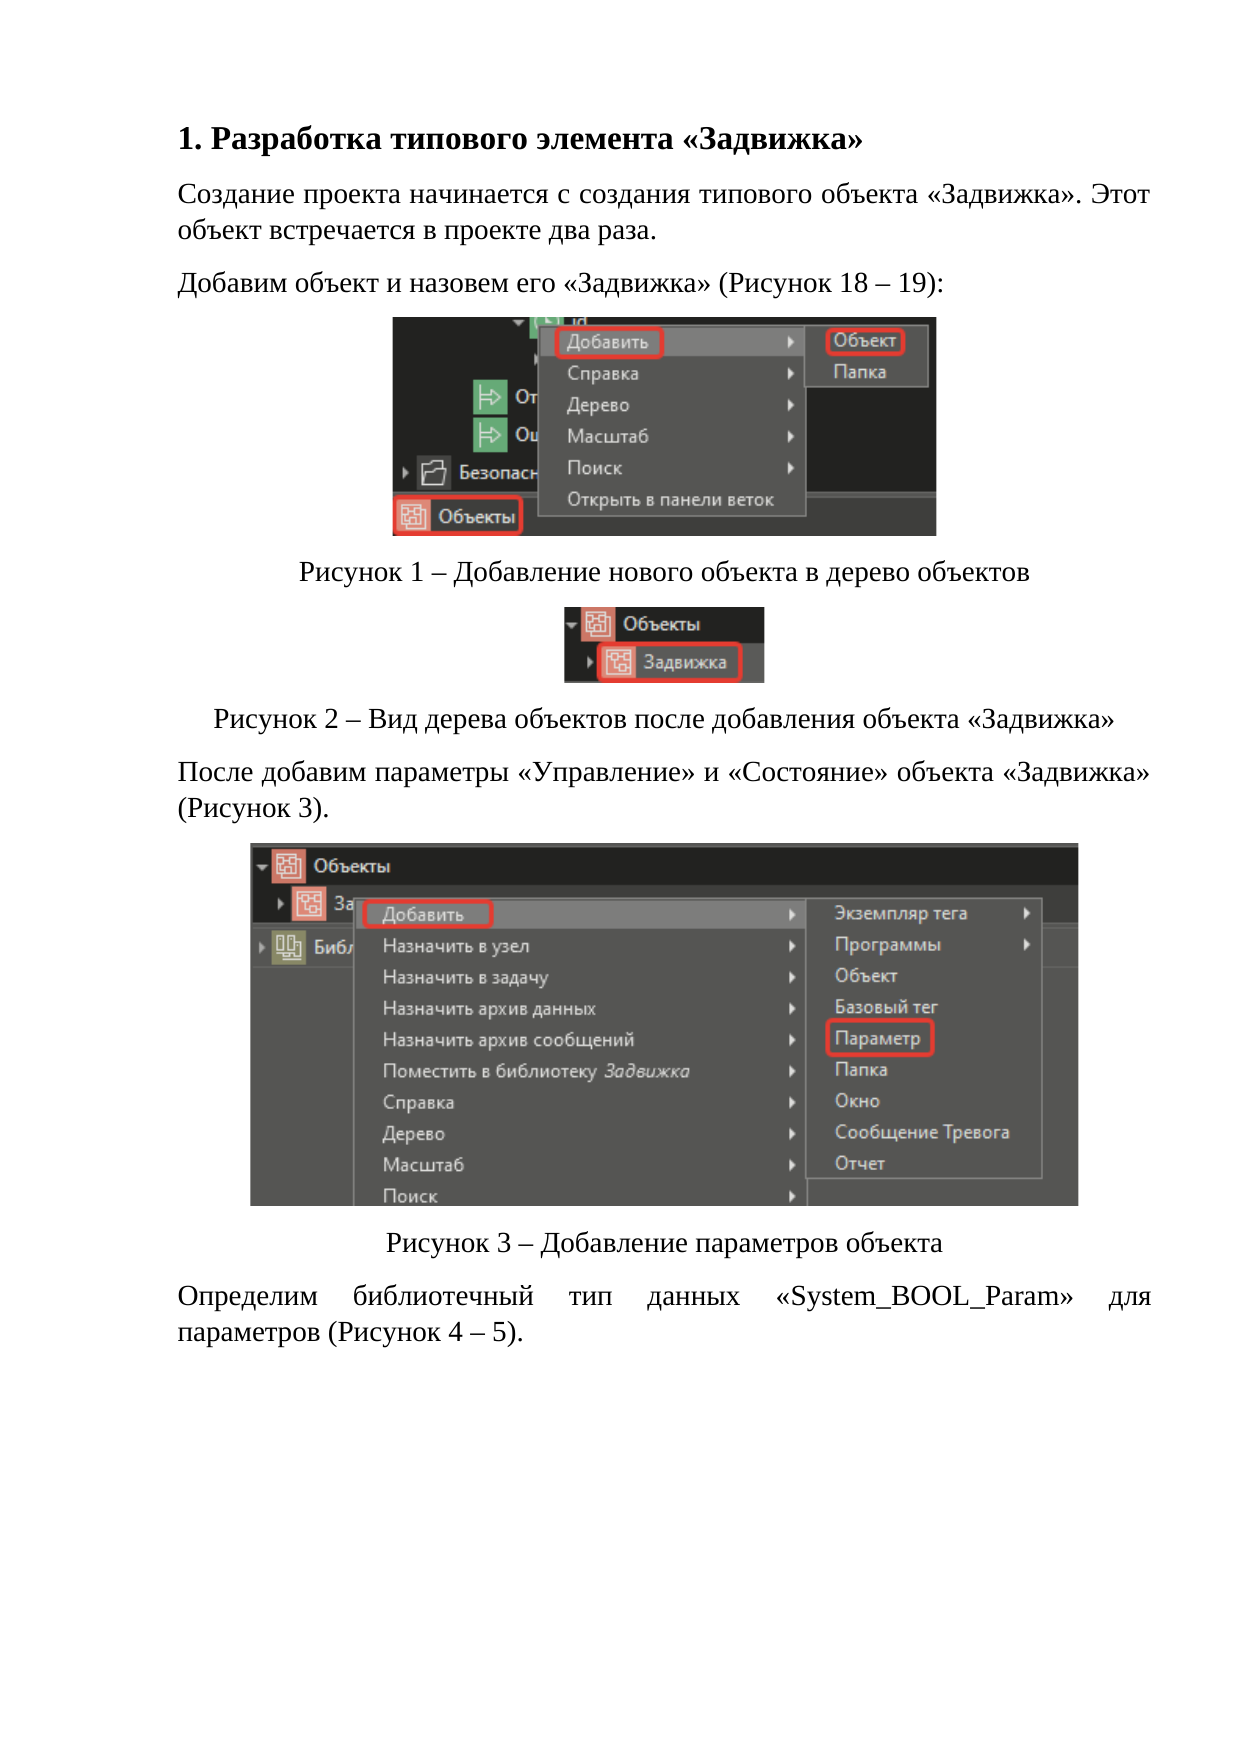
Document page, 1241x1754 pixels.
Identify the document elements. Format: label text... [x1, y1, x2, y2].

text После добавим параметры «Управление» и «Состояние» объекта «Задвижка» (Рисунок 3). [177, 754, 1152, 824]
text Добавим объект и назовем его «Задвижка» (Рисунок 18 – 19): [177, 265, 1152, 299]
text Рисунок 1 – Добавление нового объекта в дерево объектов [177, 554, 1152, 588]
picture [250, 843, 1079, 1206]
subtitle 1. Разработка типового элемента «Задвижка» [177, 118, 1152, 156]
text Создание проекта начинается с создания типового объекта «Задвижка». Этот объект встречается в проекте два раза. [177, 176, 1152, 246]
text Определим библиотечный тип данных «System_BOOL_Param» для параметров (Рисунок 4 – 5). [177, 1278, 1152, 1347]
text Рисунок 2 – Вид дерева объектов после добавления объекта «Задвижка» [177, 701, 1152, 735]
text Рисунок 3 – Добавление параметров объекта [177, 1225, 1152, 1258]
picture [392, 317, 937, 536]
picture [564, 607, 765, 683]
